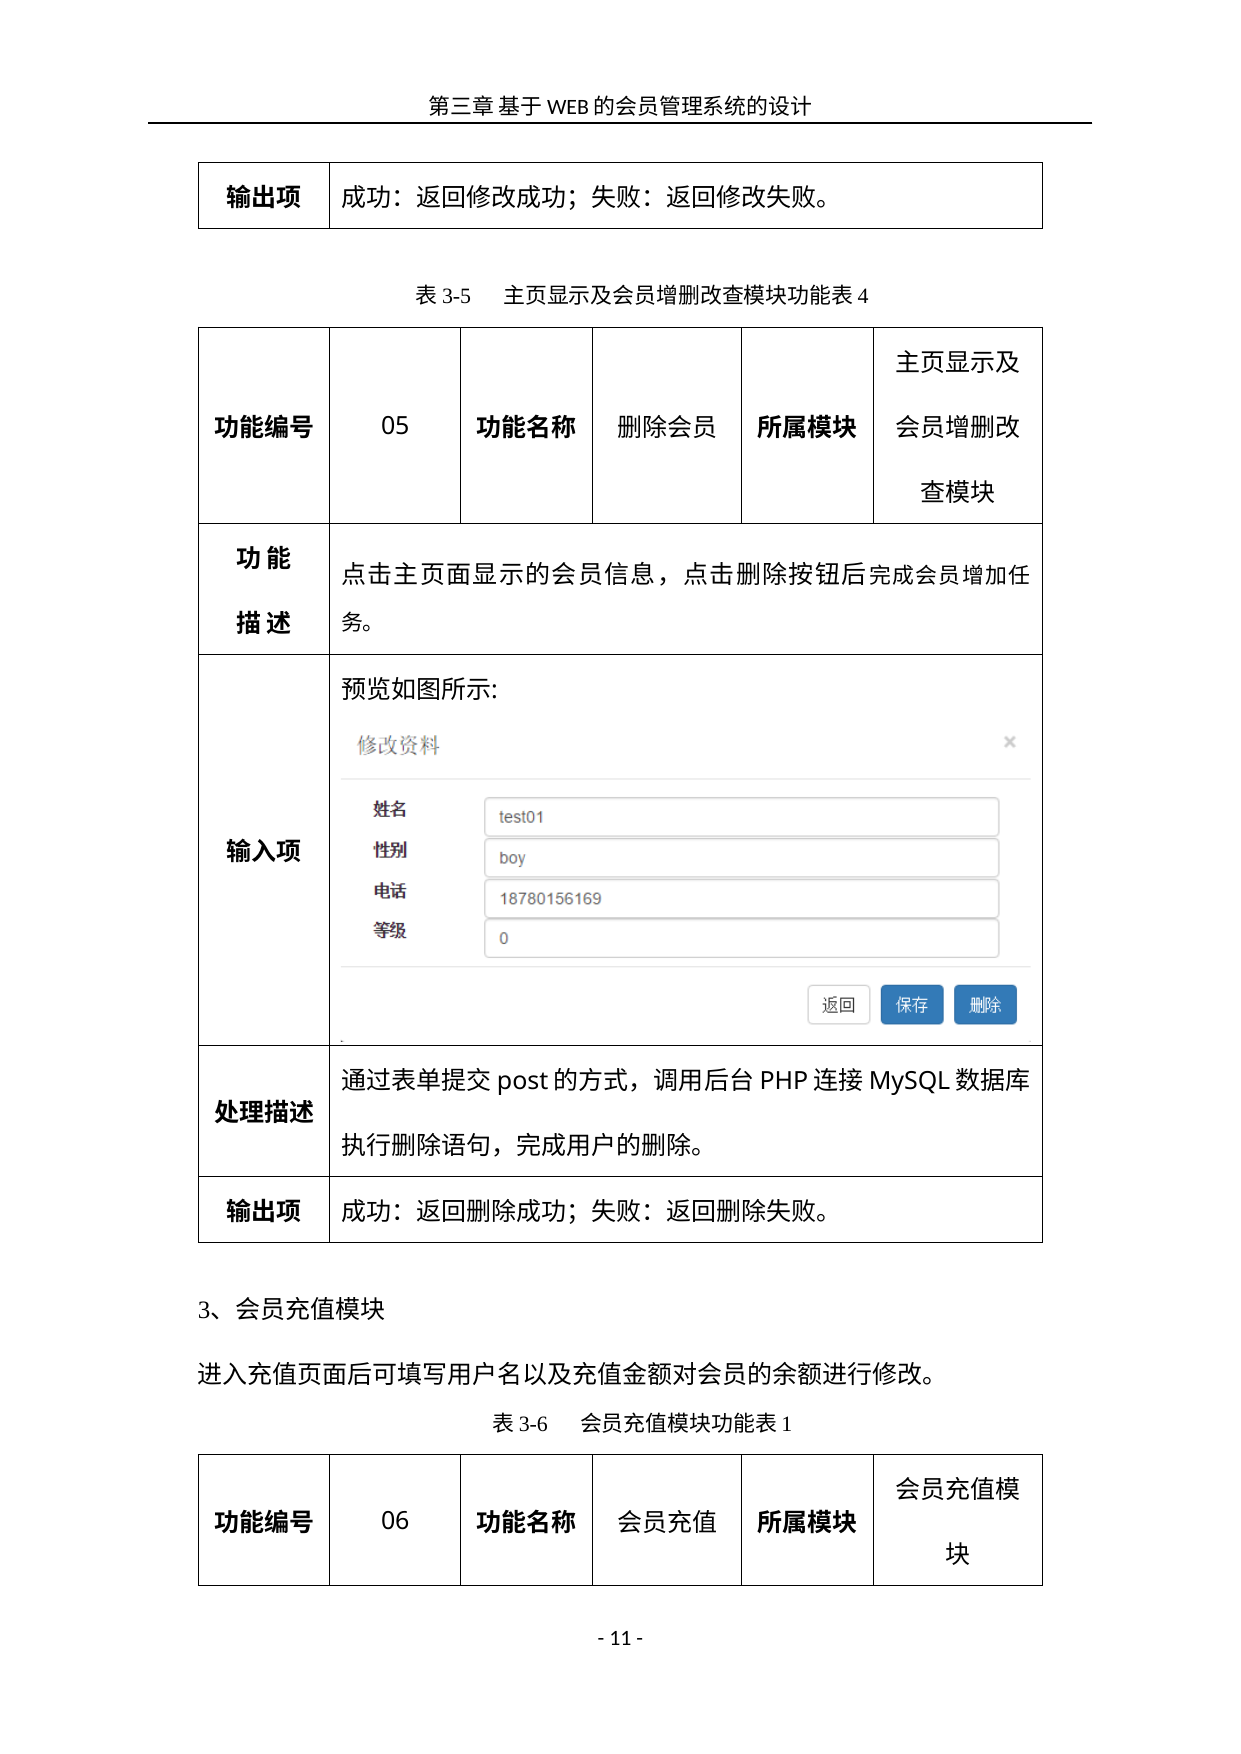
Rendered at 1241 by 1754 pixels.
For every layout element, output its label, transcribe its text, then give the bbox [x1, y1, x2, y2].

table_cell 成功：返回删除成功；失败：返回删除失败。 [330, 1177, 1042, 1242]
picture [340, 719, 1031, 1042]
table_header 所属模块 [742, 328, 873, 523]
table_cell 处理描述 [199, 1046, 329, 1176]
table_header 功能编号 [199, 328, 329, 523]
text 进入充值页面后可填写用户名以及充值金额对会员的余额进行修改。 [148, 1340, 1092, 1405]
table_header 功能名称 [461, 328, 592, 523]
text 表3-6 会员充值模块功能表1 [148, 1405, 1092, 1438]
table_cell 通过表单提交post的方式，调用后台PHP连接MySQL数据库执行删除语句，完成用户的删除。 [330, 1046, 1042, 1176]
table_header 主页显示及会员增删改查模块 [874, 328, 1042, 523]
table_cell 预览如图所示: [330, 655, 1042, 1045]
table_header 06 [330, 1455, 460, 1585]
table_header 会员充值 [593, 1455, 741, 1585]
table_header 功能名称 [461, 1455, 592, 1585]
table_cell 输出项 [199, 163, 329, 228]
table_header 删除会员 [593, 328, 741, 523]
text 表3-5 主页显示及会员增删改查模块功能表4 [148, 278, 1092, 310]
table_header 会员充值模块 [874, 1455, 1042, 1585]
table_header 功能编号 [199, 1455, 329, 1585]
table_cell 点击主页面显示的会员信息，点击删除按钮后完成会员增加任务。 [330, 524, 1042, 654]
table_header 05 [330, 328, 460, 523]
table_cell 功 能 描 述 [199, 524, 329, 654]
table_header 所属模块 [742, 1455, 873, 1585]
table_cell 输出项 [199, 1177, 329, 1242]
table_cell 输入项 [199, 655, 329, 1045]
table_cell 成功：返回修改成功；失败：返回修改失败。 [330, 163, 1042, 228]
text 3、会员充值模块 [148, 1275, 1092, 1340]
